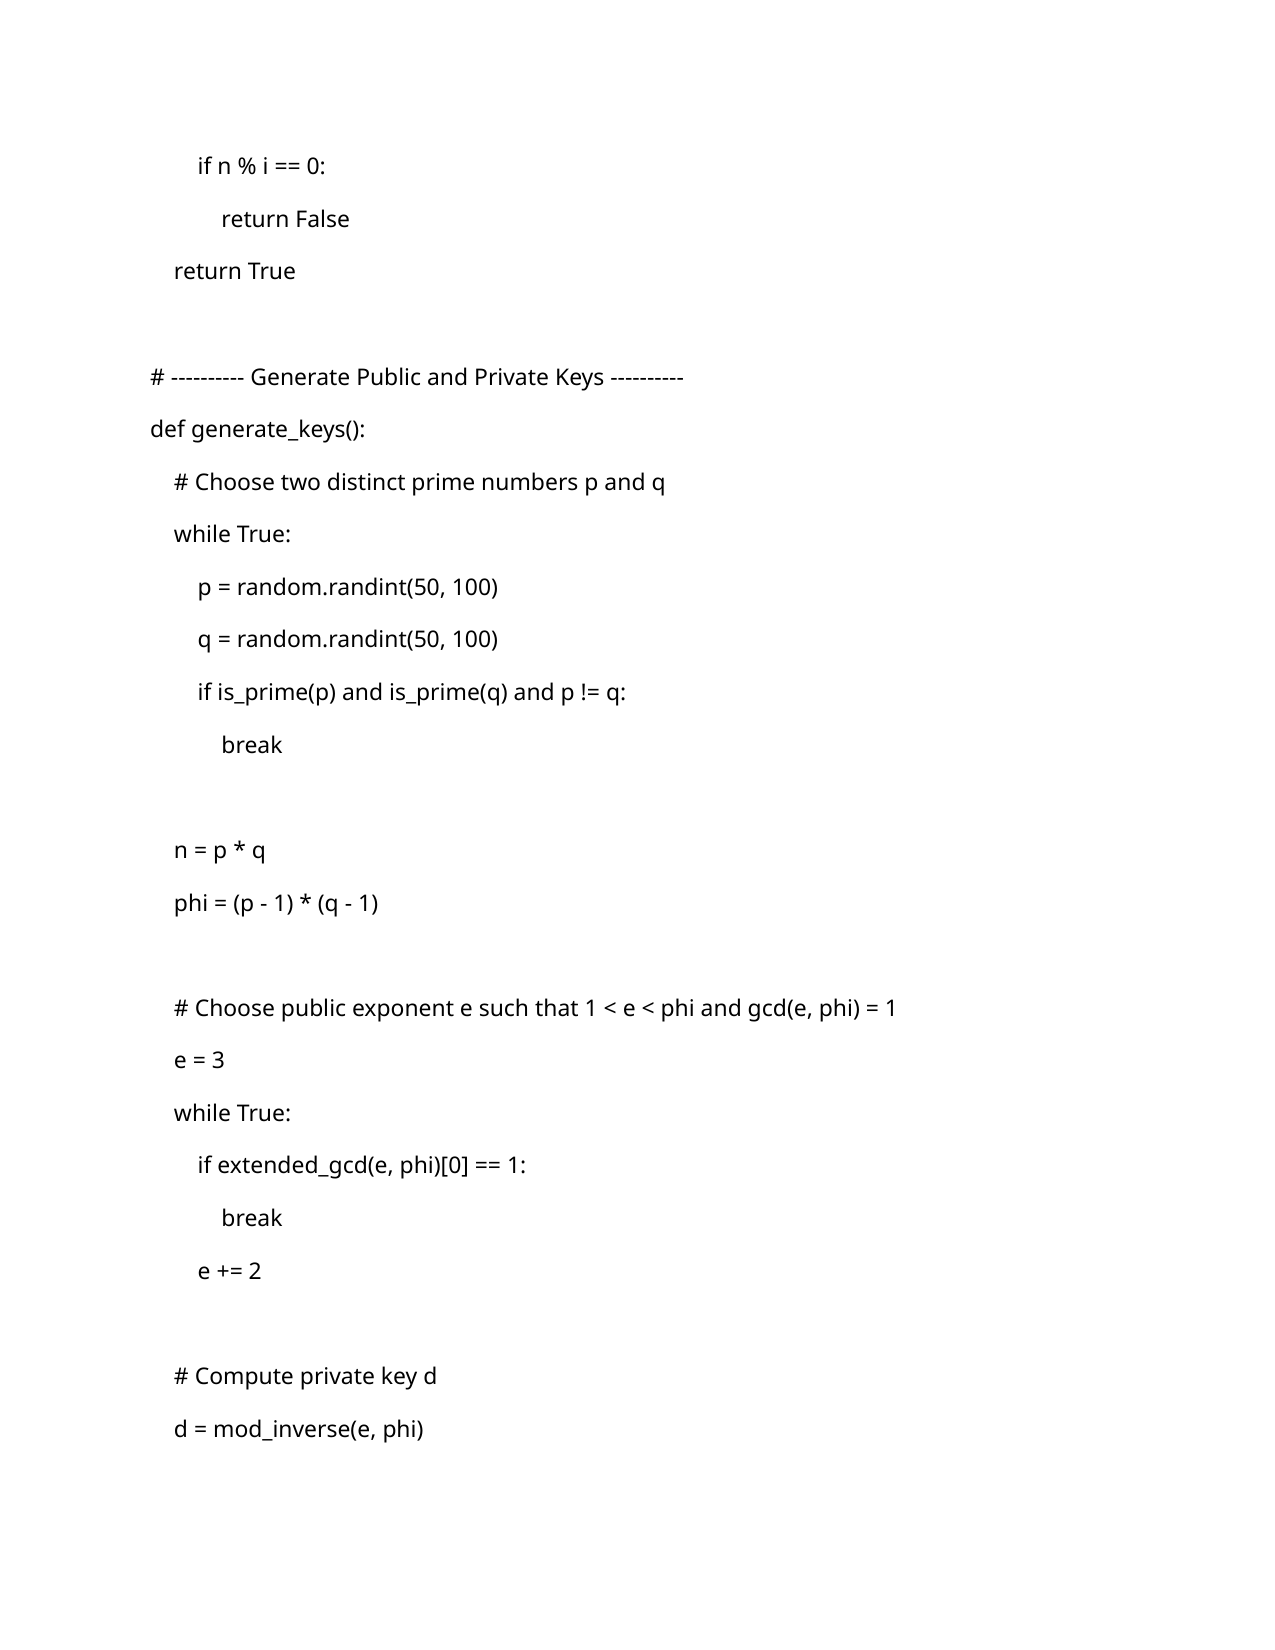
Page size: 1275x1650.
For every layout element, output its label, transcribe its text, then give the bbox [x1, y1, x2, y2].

text if n % i == 0: [150, 150, 1125, 181]
text if is_prime(p) and is_prime(q) and p != q: [150, 676, 1125, 707]
text return False [150, 203, 1125, 234]
text phi = (p - 1) * (q - 1) [150, 886, 1125, 918]
text while True: [150, 518, 1125, 549]
text # Choose two distinct prime numbers p and q [150, 466, 1125, 497]
text def generate_keys(): [150, 413, 1125, 444]
text p = random.randint(50, 100) [150, 571, 1125, 602]
text break [150, 1202, 1125, 1233]
text q = random.randint(50, 100) [150, 623, 1125, 655]
text # ---------- Generate Public and Private Keys ---------- [150, 360, 1125, 392]
text e += 2 [150, 1255, 1125, 1286]
text # Choose public exponent e such that 1 < e < phi and gcd(e, phi) = 1 [150, 992, 1125, 1023]
text return True [150, 255, 1125, 286]
text break [150, 729, 1125, 760]
text e = 3 [150, 1044, 1125, 1076]
text # Compute private key d [150, 1360, 1125, 1391]
text if extended_gcd(e, phi)[0] == 1: [150, 1149, 1125, 1181]
text d = mod_inverse(e, phi) [150, 1412, 1125, 1444]
text while True: [150, 1097, 1125, 1128]
text n = p * q [150, 834, 1125, 865]
